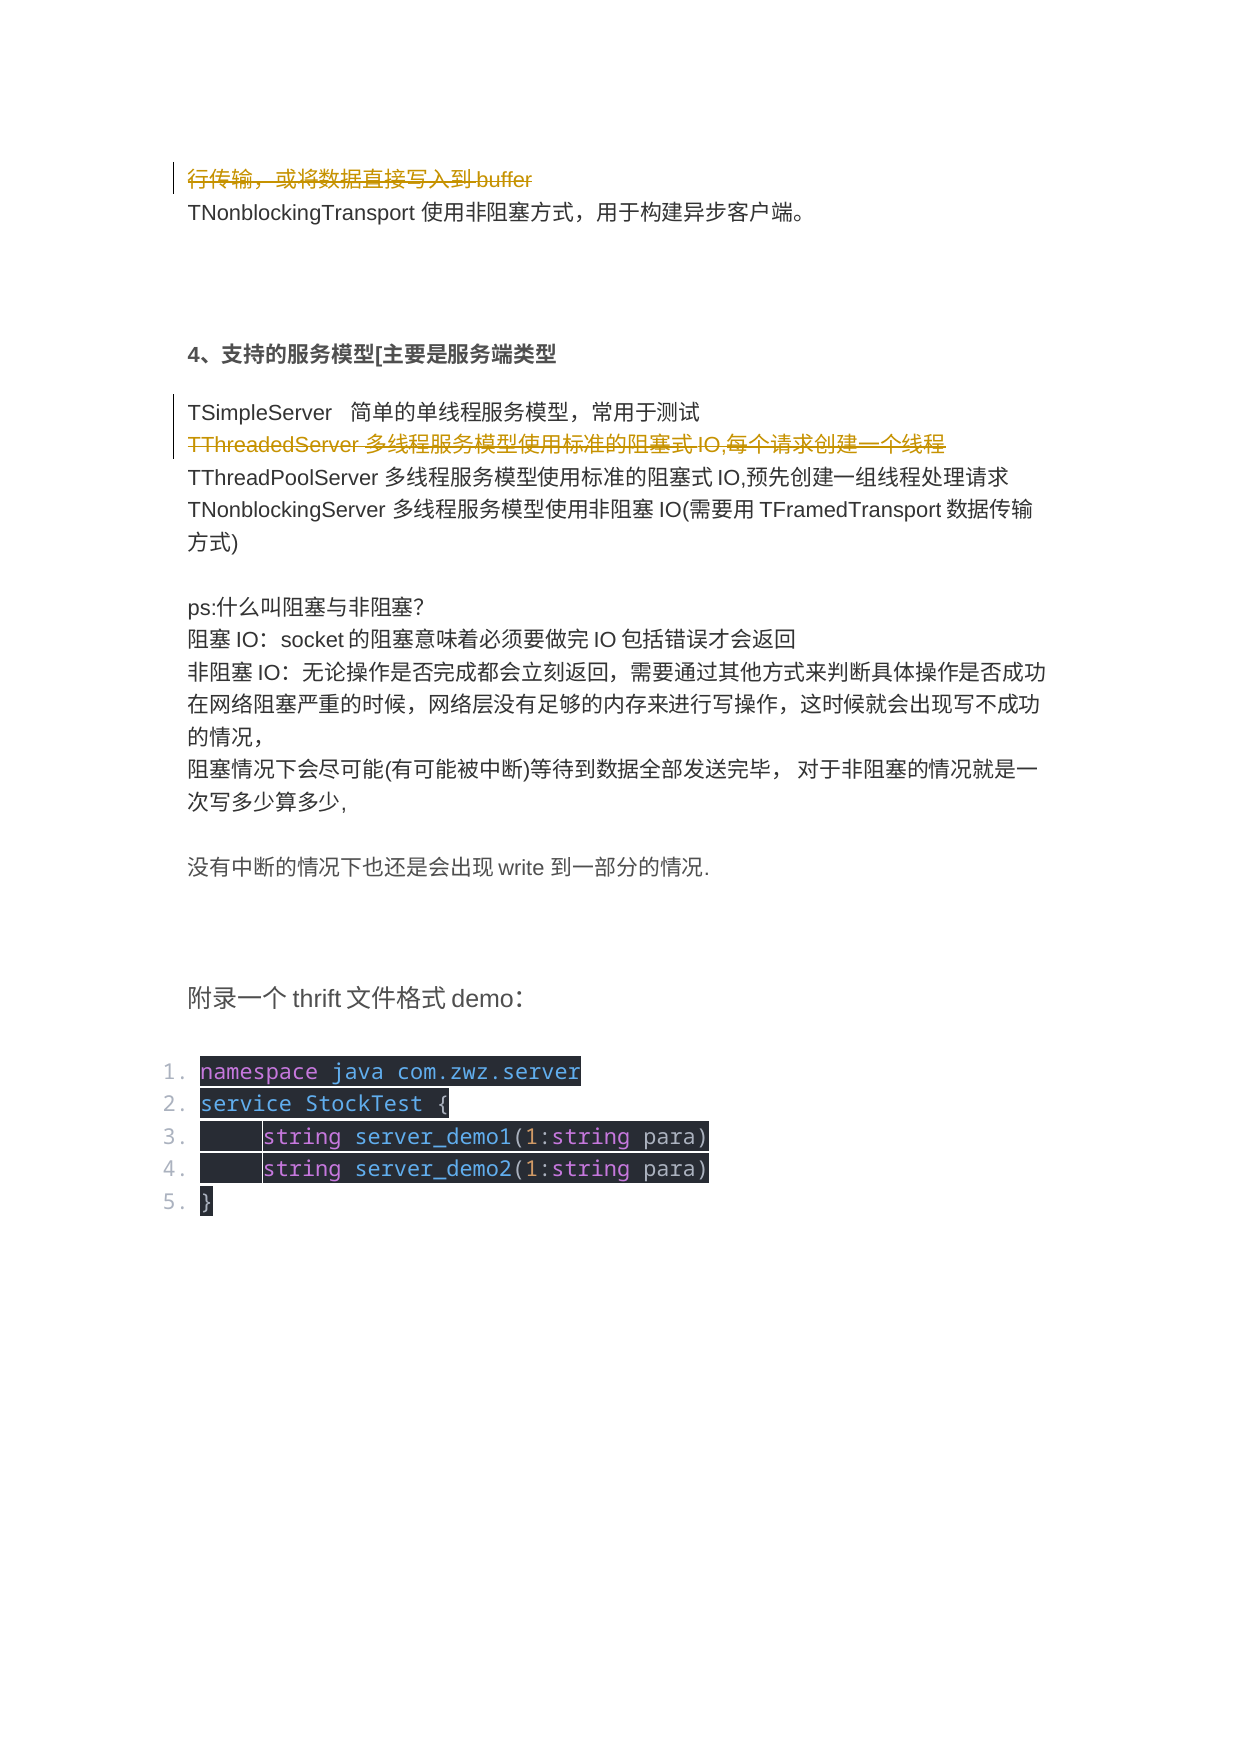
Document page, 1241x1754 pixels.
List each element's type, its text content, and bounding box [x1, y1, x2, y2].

list service StockTest { [162, 1087, 1053, 1119]
text 没有中断的情况下也还是会出现write 到一部分的情况. [187, 849, 1053, 882]
list string server_demo1(1:string para) [162, 1119, 1053, 1152]
list } [162, 1184, 1053, 1217]
text TSimpleServer 简单的单线程服务模型，常用于测试 TThreadPoolServer 多线程服务模型使用标准的阻塞式IO,预先创建一组线程处理请求 TNonblockingServer 多线程服务模型使用非阻塞IO(需要用TFramedTransport数据传输方式) ps:什么叫阻塞与非阻塞？ 阻塞IO：socket的阻塞意味着必须要做完IO包括错误才会返回 非阻塞IO：无论操作是否完成都会立刻返回，需要通过其他方式来判断具体操作是否成功 在网络阻塞严重的时候，网络层没有足够的内存来进行写操作，这时候就会出现写不成功的情况， 阻塞情况下会尽可能(有可能被中断)等待到数据全部发送完毕， 对于非阻塞的情况就是一次写多少算多少, [187, 394, 1053, 849]
list string server_demo2(1:string para) [162, 1152, 1053, 1184]
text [187, 162, 1053, 324]
text 4、支持的服务模型[主要是服务端类型 [187, 337, 1053, 369]
text 附录一个thrift文件格式demo： [187, 964, 1053, 1029]
list namespace java com.zwz.server [162, 1054, 1053, 1087]
